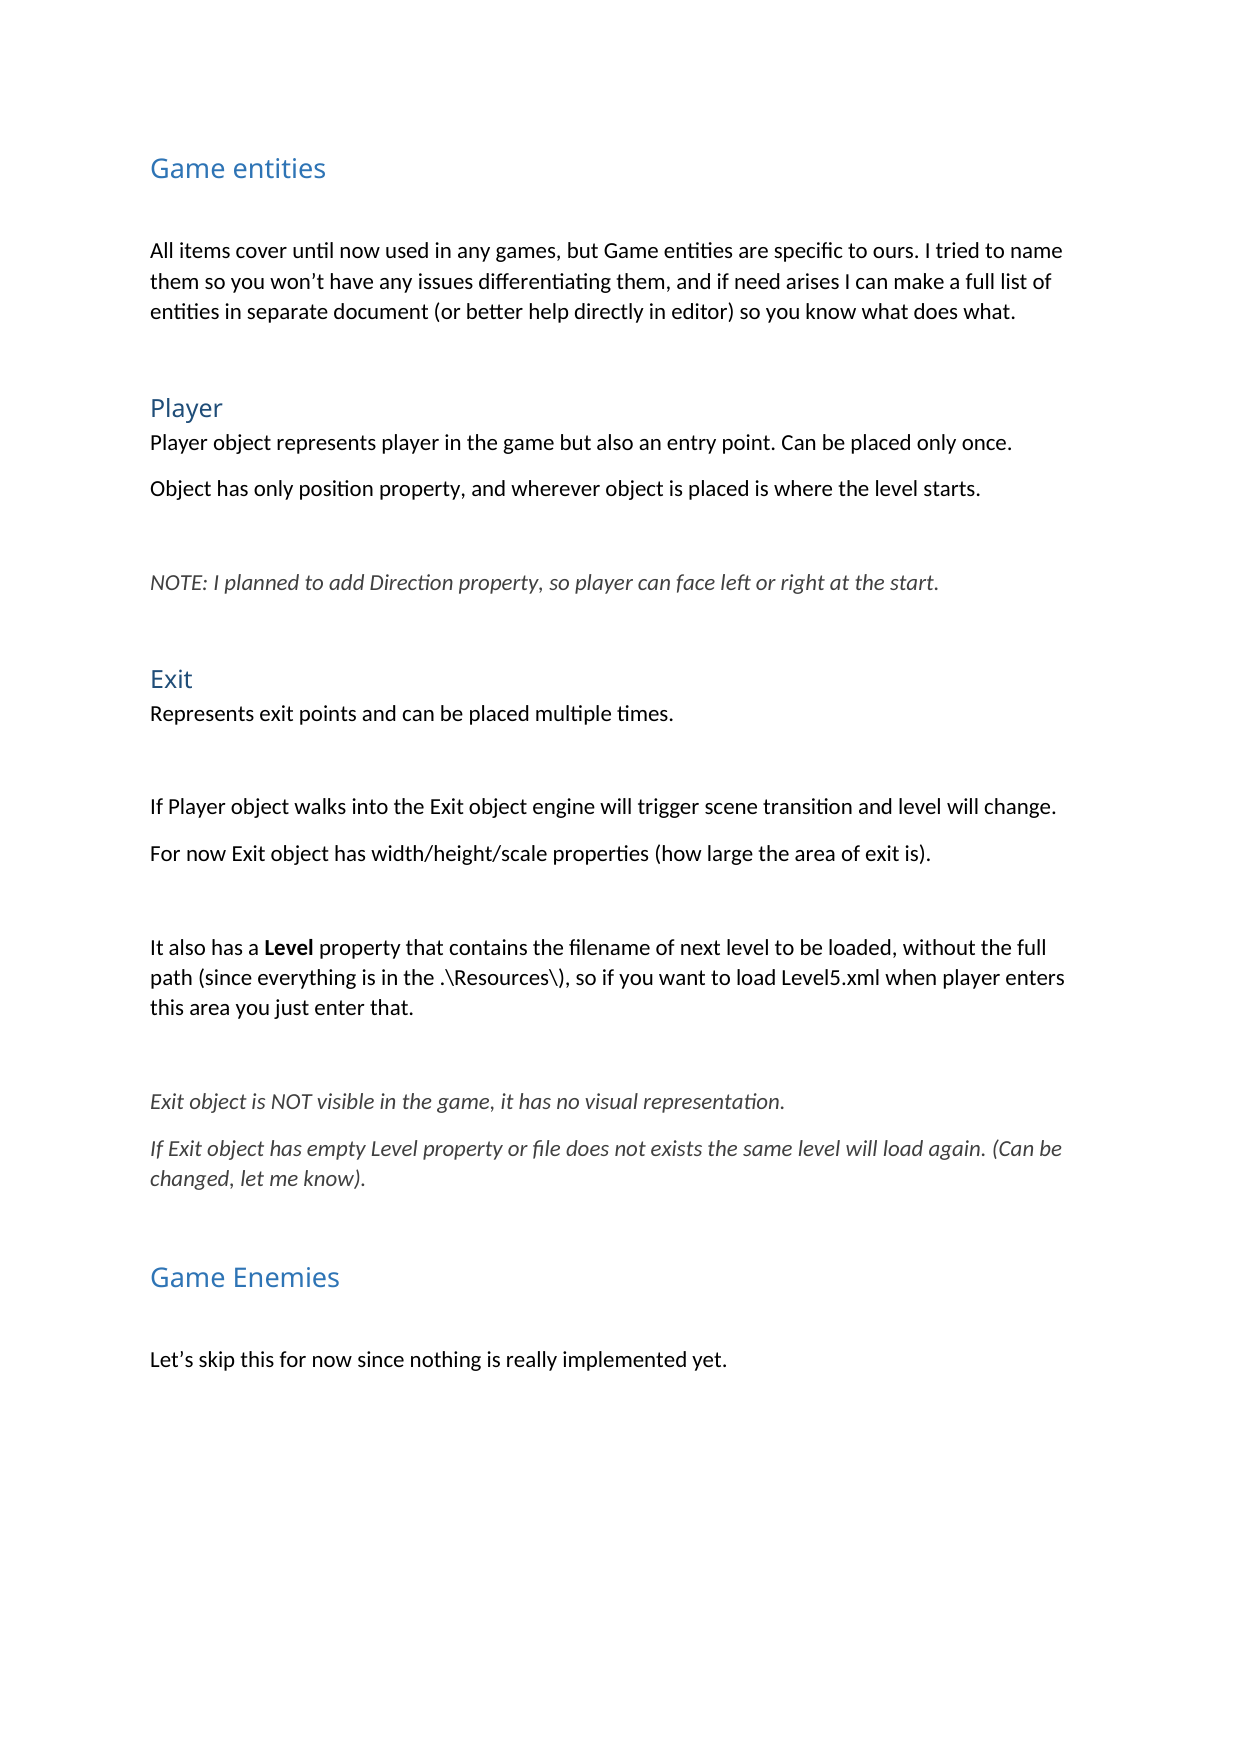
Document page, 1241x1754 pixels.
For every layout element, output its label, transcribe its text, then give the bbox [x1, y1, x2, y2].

text All items cover until now used in any games, but Game entities are specific to ours. I tried to name them so you won’t have any issues differentiating them, and if need arises I can make a full list of entities in separate document (or better help directly in editor) so you know what does what. [150, 237, 1090, 325]
text Let’s skip this for now since nothing is really implemented yet. [150, 1345, 1090, 1373]
subtitle Player [150, 391, 1090, 425]
subtitle Game entities [150, 150, 1090, 187]
text Represents exit points and can be placed multiple times. [150, 699, 1090, 727]
text Exit object is NOT visible in the game, it has no visual representation. [150, 1087, 1090, 1115]
text For now Exit object has width/height/scale properties (how large the area of exit is). [150, 839, 1090, 867]
subtitle Game Enemies [150, 1258, 1090, 1295]
text NOTE: I planned to add Direction property, so player can face left or right at the start. [150, 568, 1090, 596]
text If Exit object has empty Level property or file does not exists the same level will load again. (Can be changed, let me know). [150, 1134, 1090, 1192]
text It also has a Level property that contains the filename of next level to be loaded, without the full path (since everything is in the .\Resources\), so if you want to load Level5.xml when player enters this area you just enter that. [150, 933, 1090, 1022]
subtitle Exit [150, 662, 1090, 696]
text Object has only position property, and wherever object is placed is where the level starts. [150, 474, 1090, 502]
text Player object represents player in the game but also an entry point. Can be placed only once. [150, 428, 1090, 456]
text If Player object walks into the Exit object engine will trigger scene transition and level will change. [150, 792, 1090, 821]
